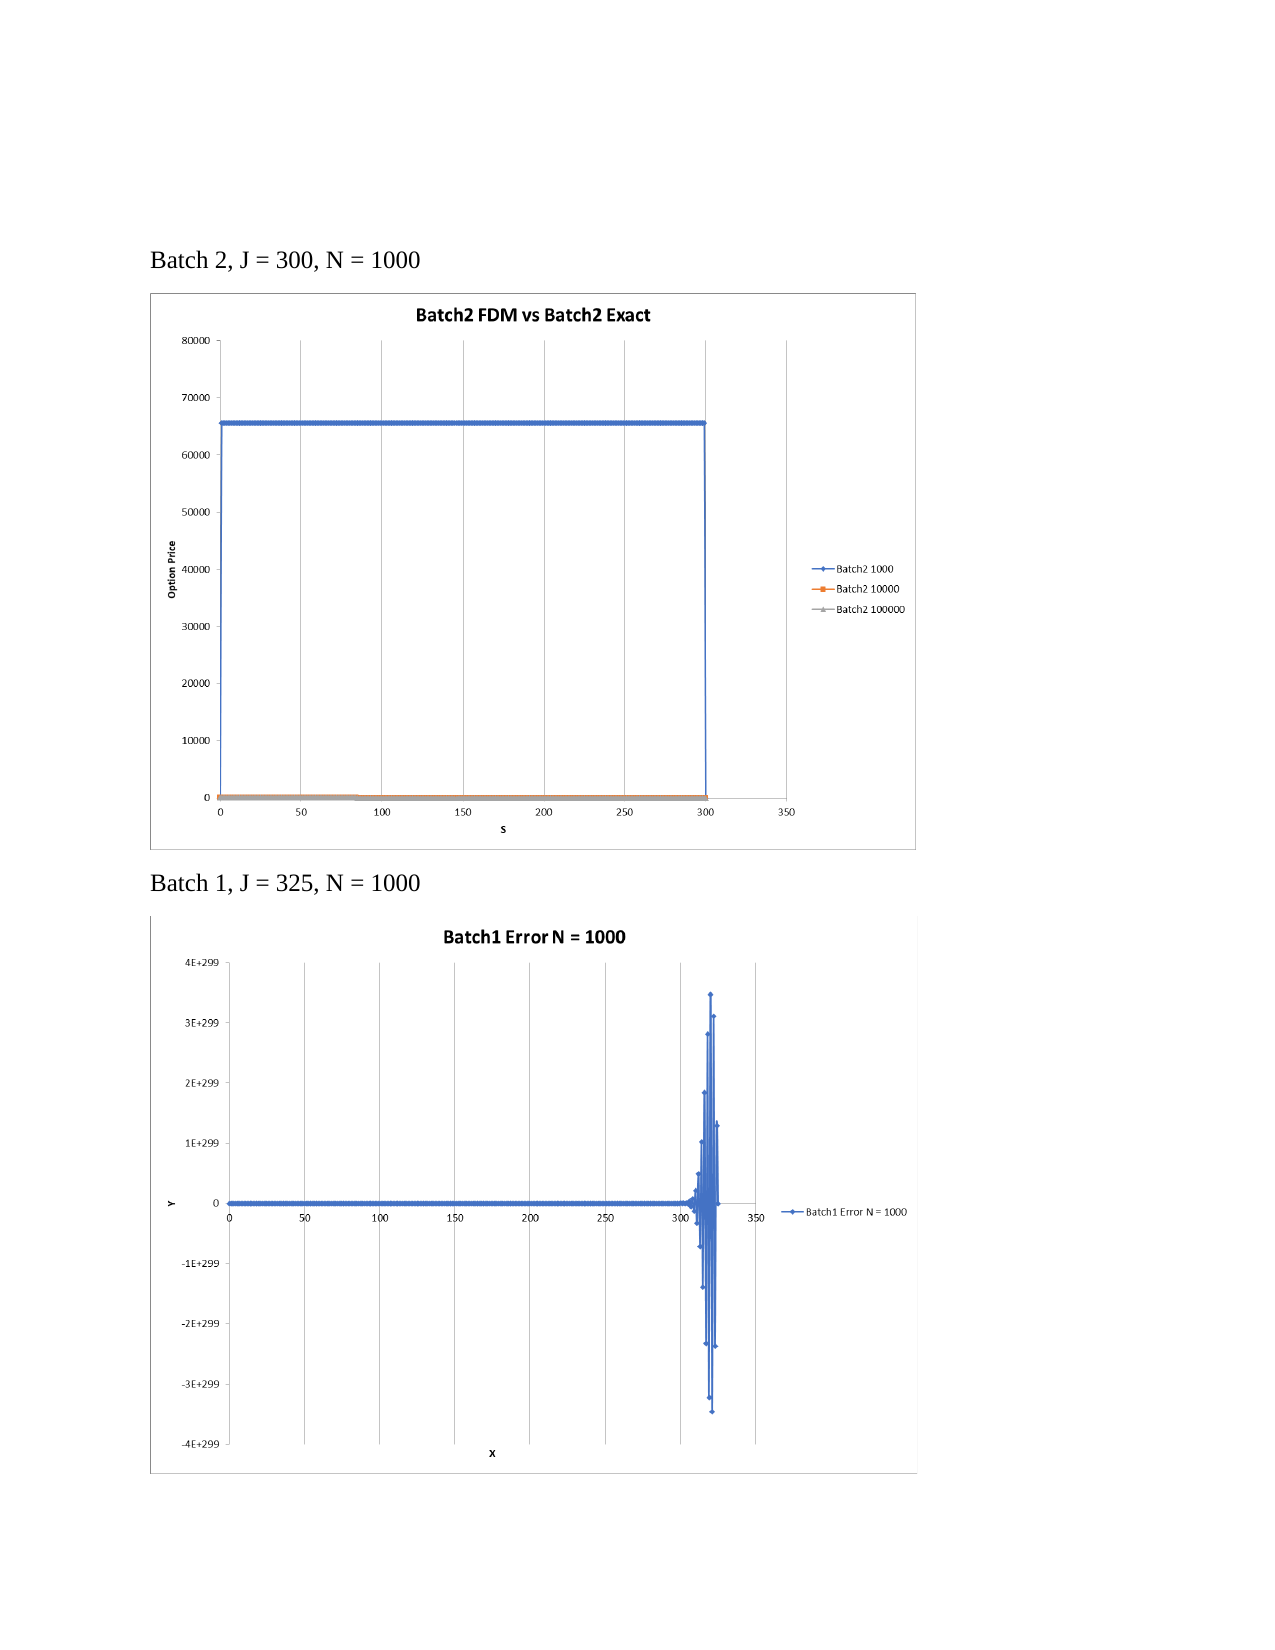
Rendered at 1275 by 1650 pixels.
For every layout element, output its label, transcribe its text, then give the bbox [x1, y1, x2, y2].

picture [150, 916, 918, 1474]
text Batch 1, J = 325, N = 1000 [150, 868, 1125, 897]
picture [150, 293, 916, 850]
text Batch 2, J = 300, N = 1000 [150, 245, 1125, 274]
